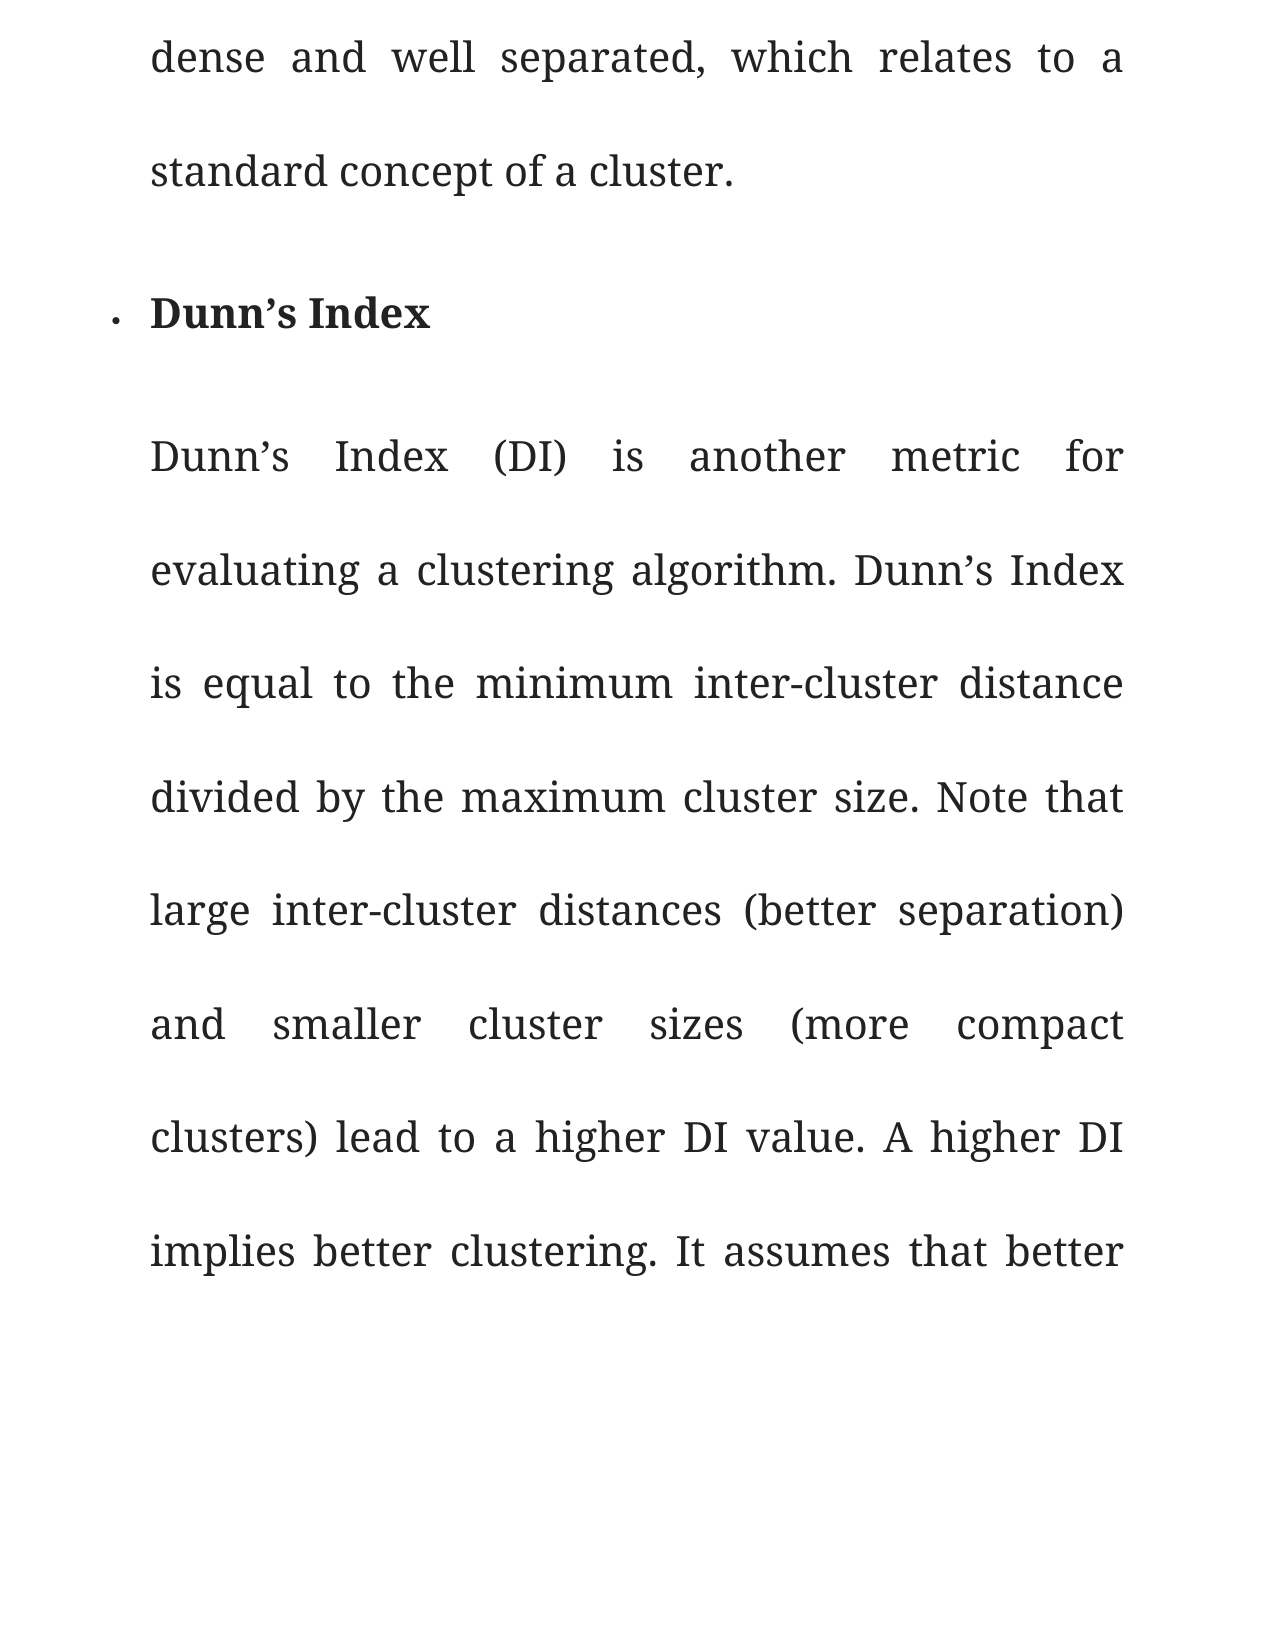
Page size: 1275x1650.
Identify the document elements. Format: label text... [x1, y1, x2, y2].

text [150, 427, 1125, 1279]
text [150, 28, 1125, 198]
list Dunn’s Index [112, 284, 1125, 341]
